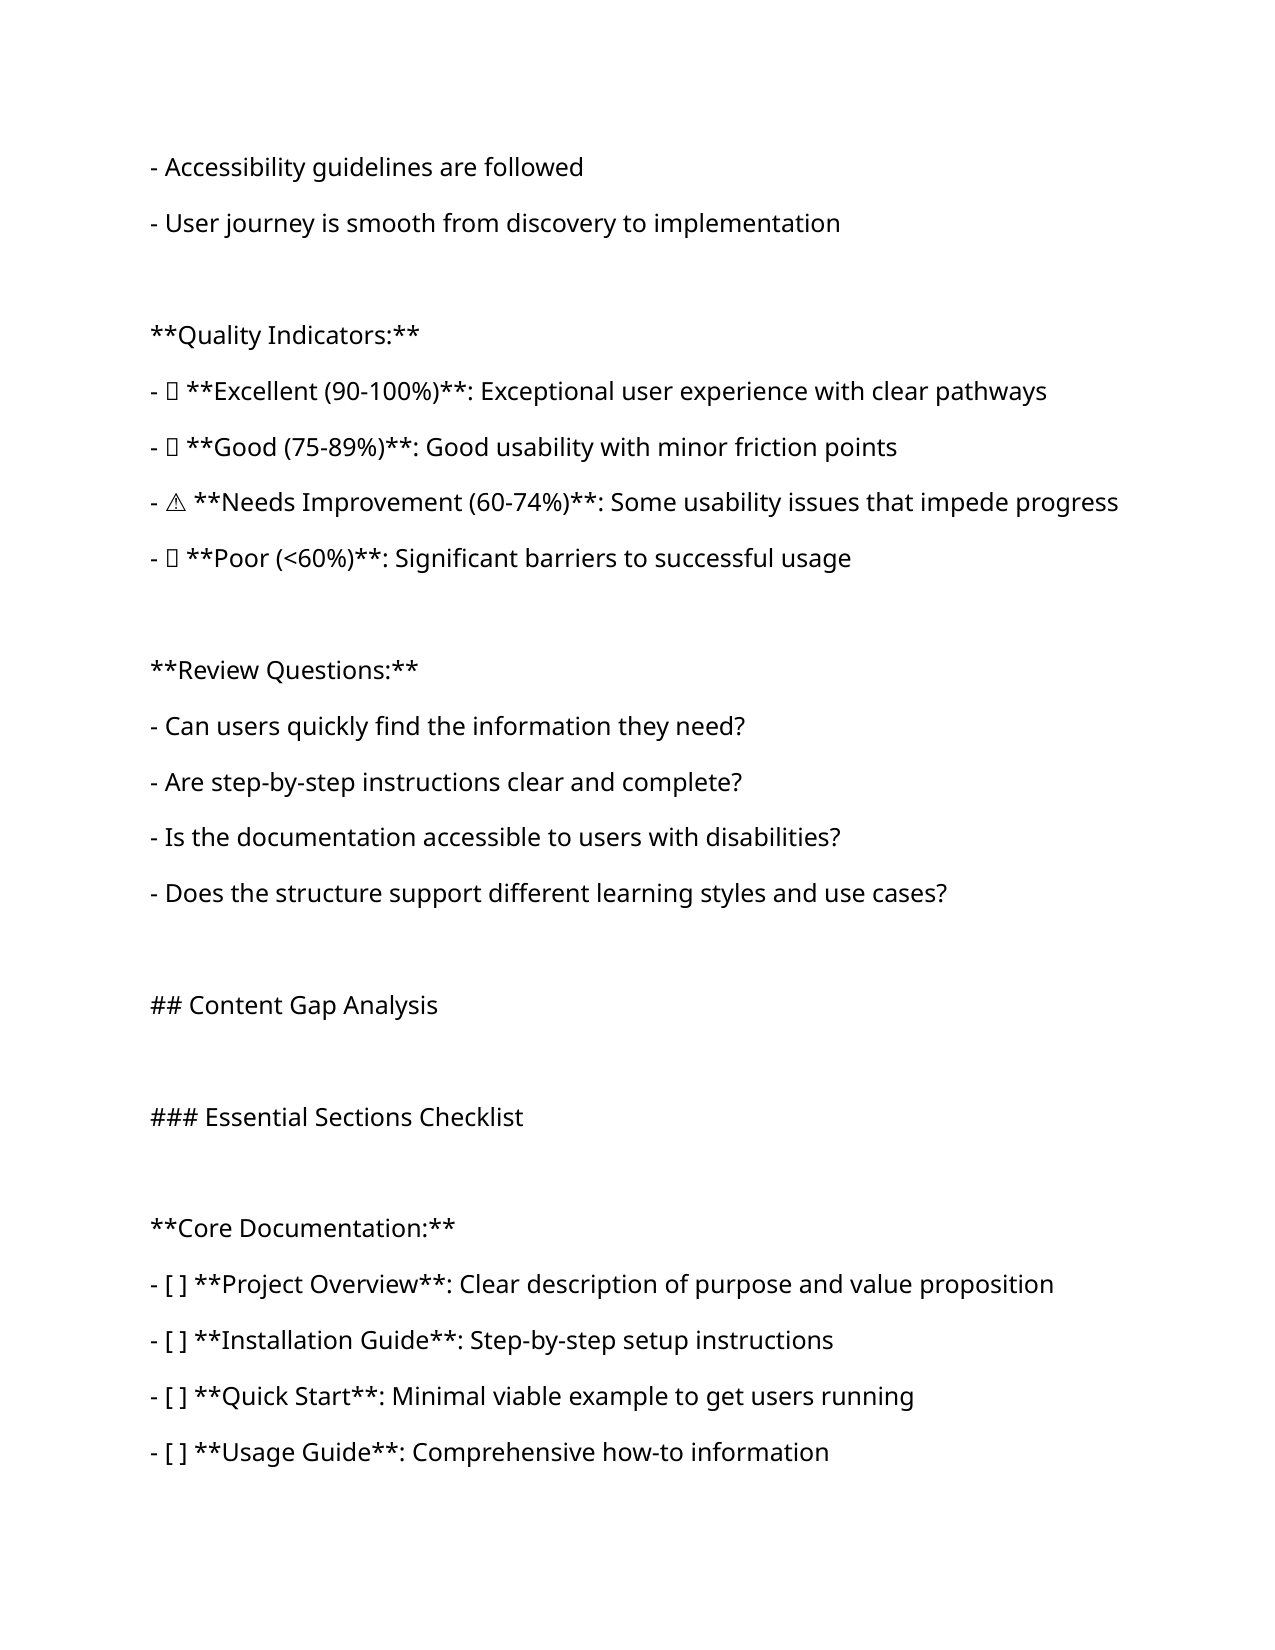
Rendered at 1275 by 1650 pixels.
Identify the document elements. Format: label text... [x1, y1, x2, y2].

text - Can users quickly find the information they need? [150, 708, 1125, 742]
text - Does the structure support different learning styles and use cases? [150, 876, 1125, 910]
text - [ ] **Installation Guide**: Step-by-step setup instructions [150, 1322, 1125, 1357]
text **Quality Indicators:** [150, 317, 1125, 352]
text - Accessibility guidelines are followed [150, 150, 1125, 184]
text - Are step-by-step instructions clear and complete? [150, 764, 1125, 798]
text - ⚠️ **Needs Improvement (60-74%)**: Some usability issues that impede progress [150, 485, 1125, 519]
text - ❌ **Poor (<60%)**: Significant barriers to successful usage [150, 541, 1125, 575]
text ## Content Gap Analysis [150, 987, 1125, 1022]
text **Review Questions:** [150, 652, 1125, 687]
text - Is the documentation accessible to users with disabilities? [150, 820, 1125, 854]
text ### Essential Sections Checklist [150, 1099, 1125, 1133]
text - ✅ **Excellent (90-100%)**: Exceptional user experience with clear pathways [150, 373, 1125, 407]
text - ✅ **Good (75-89%)**: Good usability with minor friction points [150, 429, 1125, 463]
text **Core Documentation:** [150, 1211, 1125, 1245]
text - [ ] **Usage Guide**: Comprehensive how-to information [150, 1434, 1125, 1468]
text - [ ] **Quick Start**: Minimal viable example to get users running [150, 1378, 1125, 1412]
text - User journey is smooth from discovery to implementation [150, 206, 1125, 240]
text - [ ] **Project Overview**: Clear description of purpose and value proposition [150, 1267, 1125, 1301]
